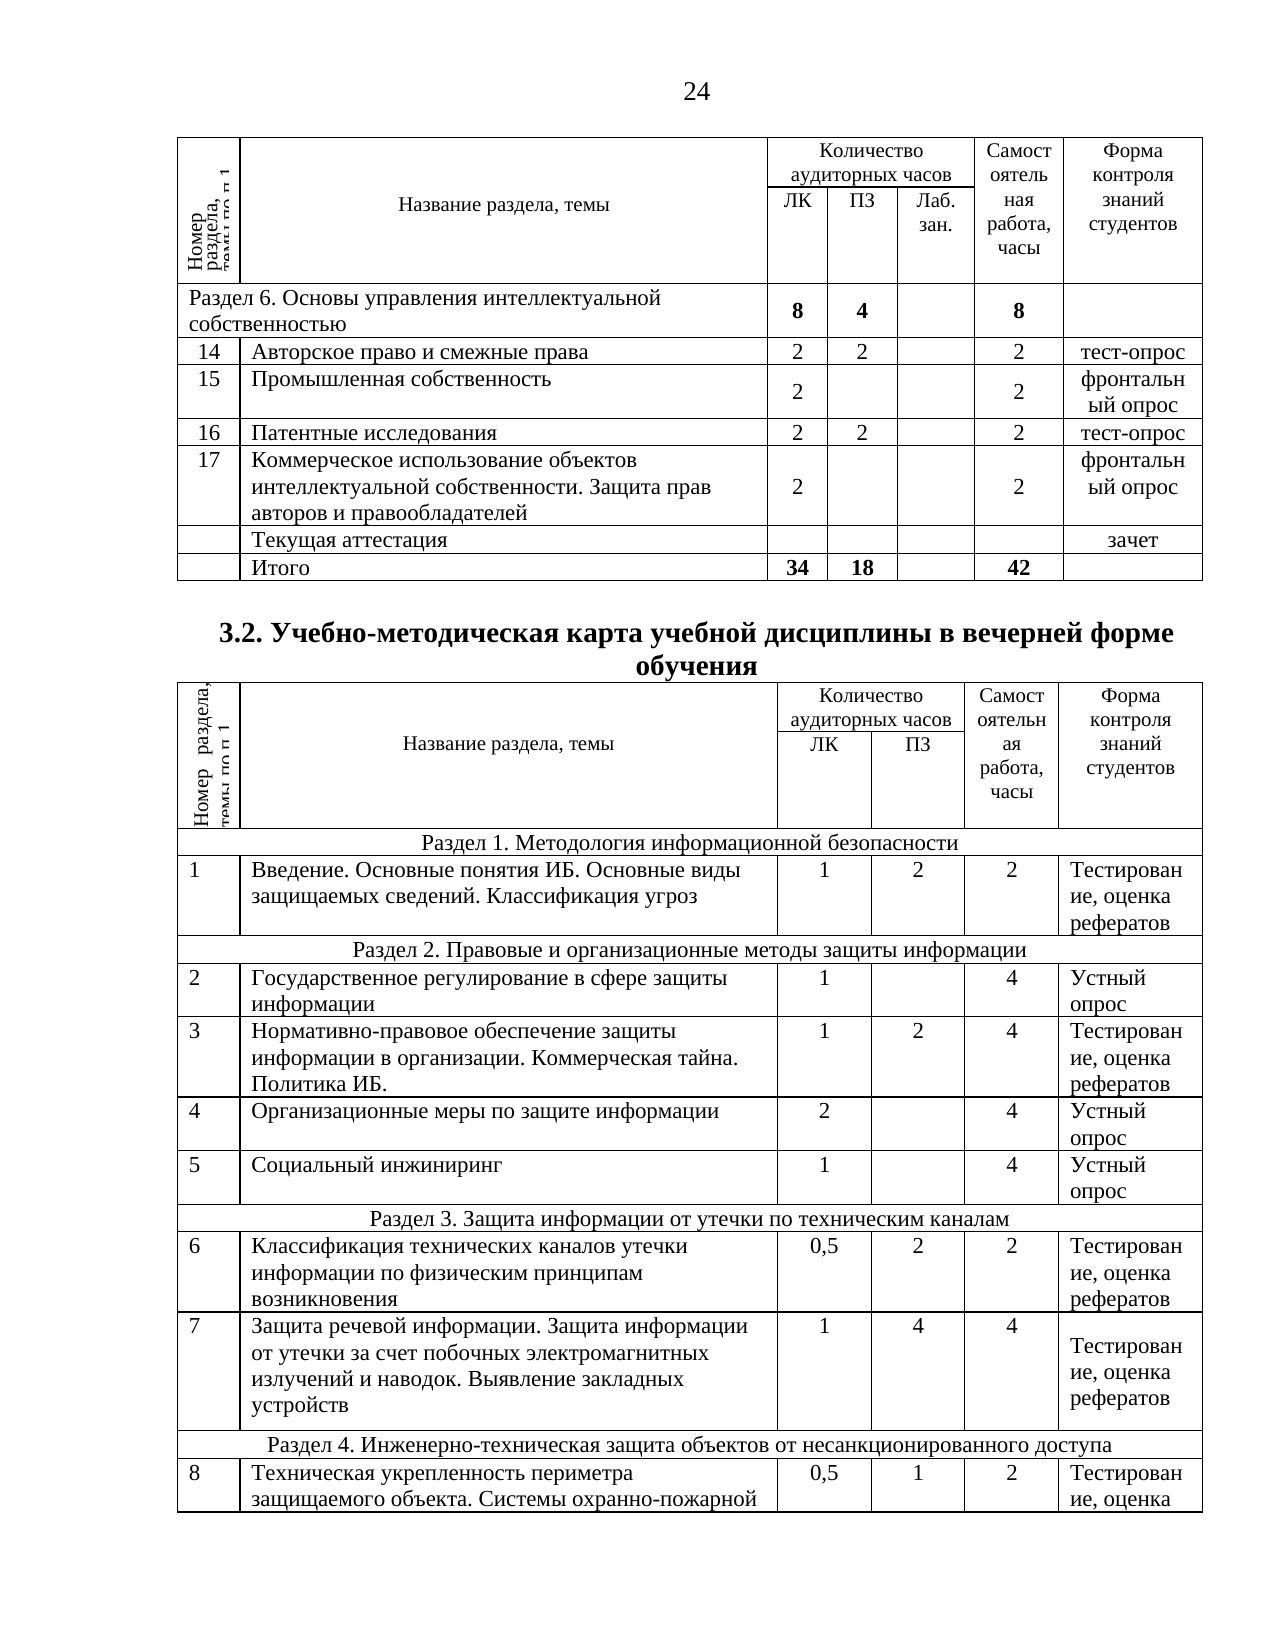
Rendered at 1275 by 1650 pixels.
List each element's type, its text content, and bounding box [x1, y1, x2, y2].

table_cell 2 [768, 419, 827, 445]
table_cell Тестирование, оценка рефератов [1059, 856, 1202, 935]
table_cell [872, 1151, 964, 1204]
table_cell [898, 446, 974, 525]
table_cell [898, 284, 974, 337]
table_cell 2 [975, 419, 1063, 445]
table_cell Раздел 4. Инженерно-техническая защита объектов от несанкционированного доступа [178, 1431, 1202, 1458]
table_cell Введение. Основные понятия ИБ. Основные виды защищаемых сведений. Классификация угроз [241, 856, 777, 935]
table_cell 6 [178, 1232, 239, 1311]
table_cell ЛК [778, 732, 871, 828]
table_cell 0,5 [778, 1459, 871, 1511]
table_cell 2 [872, 856, 964, 935]
table_cell Защита речевой информации. Защита информации от утечки за счет побочных электромагнитных излучений и наводок. Выявление закладных устройств [241, 1313, 777, 1430]
table_cell [898, 554, 974, 580]
table_cell [828, 446, 897, 525]
table_cell 1 [178, 856, 239, 935]
table_header Количество аудиторных часов [768, 138, 974, 186]
table_cell Коммерческое использование объектов интеллектуальной собственности. Защита прав авторов и правообладателей [241, 446, 767, 525]
table_cell 2 [768, 446, 827, 525]
table_cell 4 [828, 284, 897, 337]
table_cell 1 [778, 1151, 871, 1204]
table_cell 4 [965, 1098, 1058, 1150]
table_cell [178, 526, 239, 553]
table_cell 2 [872, 1017, 964, 1096]
table_cell 4 [965, 964, 1058, 1016]
table_cell [828, 526, 897, 553]
table_cell 1 [778, 964, 871, 1016]
table_cell Тестирование, оценка рефератов [1059, 1313, 1202, 1430]
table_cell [241, 1459, 777, 1511]
table_cell [828, 365, 897, 418]
table_cell тест-опрос [1064, 419, 1202, 445]
table_cell [872, 964, 964, 1016]
table_cell 1 [872, 1459, 964, 1511]
table_cell 2 [965, 1459, 1058, 1511]
table_cell Текущая аттестация [241, 526, 767, 553]
table_header Название раздела, темы [241, 138, 767, 283]
table_cell 2 [975, 338, 1063, 364]
table_cell 2 [178, 964, 239, 1016]
table_cell 2 [768, 365, 827, 418]
table_cell 42 [975, 554, 1063, 580]
table_cell Устный опрос [1059, 964, 1202, 1016]
table_cell [1064, 554, 1202, 580]
table_cell [178, 554, 239, 580]
table_cell Нормативно-правовое обеспечение защиты информации в организации. Коммерческая тайна. Политика ИБ. [241, 1017, 777, 1096]
table_cell Раздел 1. Методология информационной безопасности [178, 829, 1202, 855]
table_cell ПЗ [828, 188, 897, 283]
table_cell Устный опрос [1059, 1151, 1202, 1204]
table_header Форма контроля знаний студентов [1059, 683, 1202, 828]
table_cell Устный опрос [1059, 1098, 1202, 1150]
table_cell Социальный инжиниринг [241, 1151, 777, 1204]
table_cell Раздел 2. Правовые и организационные методы защиты информации [178, 936, 1202, 962]
table_cell Раздел 6. Основы управления интеллектуальной собственностью [178, 284, 767, 337]
table_cell [898, 526, 974, 553]
table_cell 4 [965, 1151, 1058, 1204]
table_cell 4 [965, 1313, 1058, 1430]
table_cell 2 [828, 338, 897, 364]
table_cell [898, 419, 974, 445]
table_cell ПЗ [872, 732, 964, 828]
table_cell Тестирование, оценка рефератов [1059, 1459, 1202, 1511]
table_cell Тестирование, оценка рефератов [1059, 1017, 1202, 1096]
table_cell [975, 526, 1063, 553]
table_cell 2 [768, 338, 827, 364]
table_cell 1 [778, 1017, 871, 1096]
table_cell Классификация технических каналов утечки информации по физическим принципам возникновения [241, 1232, 777, 1311]
table_cell 16 [178, 419, 239, 445]
table_cell 8 [178, 1459, 239, 1511]
table_cell 1 [778, 1313, 871, 1430]
table_cell 4 [872, 1313, 964, 1430]
table_cell Промышленная собственность [241, 365, 767, 418]
table_cell Раздел 3. Защита информации от утечки по техническим каналам [178, 1205, 1202, 1231]
table_cell 2 [975, 446, 1063, 525]
table_cell 8 [975, 284, 1063, 337]
table_cell 17 [178, 446, 239, 525]
table_cell тест-опрос [1064, 338, 1202, 364]
table_cell Итого [241, 554, 767, 580]
table_cell Тестирование, оценка рефератов [1059, 1232, 1202, 1311]
table_header Номер раздела, темы по п.1 [178, 138, 239, 283]
table_cell [872, 1098, 964, 1150]
table_cell 2 [872, 1232, 964, 1311]
table_cell [898, 365, 974, 418]
table_cell 14 [178, 338, 239, 364]
table_cell 4 [965, 1017, 1058, 1096]
table_cell Организационные меры по защите информации [241, 1098, 777, 1150]
table_cell [1064, 284, 1202, 337]
table_cell 18 [828, 554, 897, 580]
table_cell 2 [965, 856, 1058, 935]
table_cell фронтальный опрос [1064, 365, 1202, 418]
table_cell зачет [1064, 526, 1202, 553]
table_cell 1 [778, 856, 871, 935]
table_cell 2 [975, 365, 1063, 418]
table_cell ЛК [768, 188, 827, 283]
table_cell 34 [768, 554, 827, 580]
table_header Количество аудиторных часов [778, 683, 964, 731]
table_cell 2 [965, 1232, 1058, 1311]
text 3.2. Учебно-методическая карта учебной дисциплины в вечерней форме обучения [177, 615, 1216, 682]
table_cell Лаб. зан. [898, 188, 974, 283]
table_cell 15 [178, 365, 239, 418]
table_header Номер раздела, темы по п.1 [178, 683, 239, 828]
table_cell 4 [178, 1098, 239, 1150]
table_cell 8 [768, 284, 827, 337]
table_header Форма контроля знаний студентов [1064, 138, 1202, 283]
table_cell Патентные исследования [241, 419, 767, 445]
table_cell 2 [778, 1098, 871, 1150]
table_cell Государственное регулирование в сфере защиты информации [241, 964, 777, 1016]
table_cell 5 [178, 1151, 239, 1204]
table_cell [768, 526, 827, 553]
table_cell 3 [178, 1017, 239, 1096]
table_cell 0,5 [778, 1232, 871, 1311]
table_header Самостоятельная работа, часы [975, 138, 1063, 283]
table_cell 7 [178, 1313, 239, 1430]
table_cell фронтальный опрос [1064, 446, 1202, 525]
table_header Название раздела, темы [241, 683, 777, 828]
table_header Самостоятельная работа, часы [965, 683, 1058, 828]
table_cell 2 [828, 419, 897, 445]
table_cell [898, 338, 974, 364]
table_cell Авторское право и смежные права [241, 338, 767, 364]
